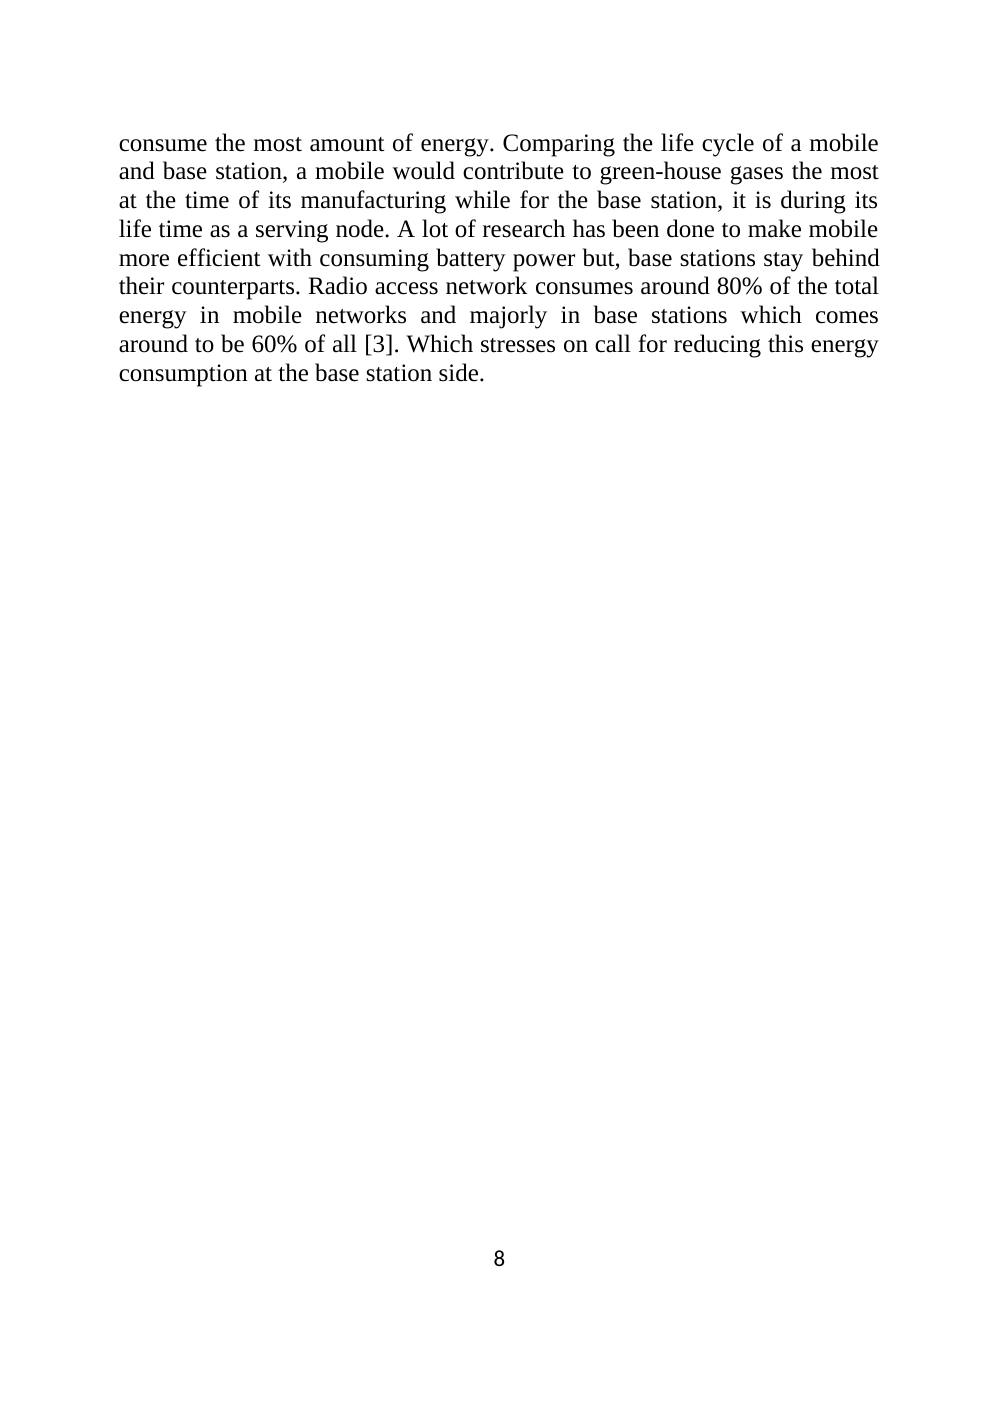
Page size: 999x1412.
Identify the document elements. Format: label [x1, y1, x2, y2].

text [118, 128, 879, 386]
